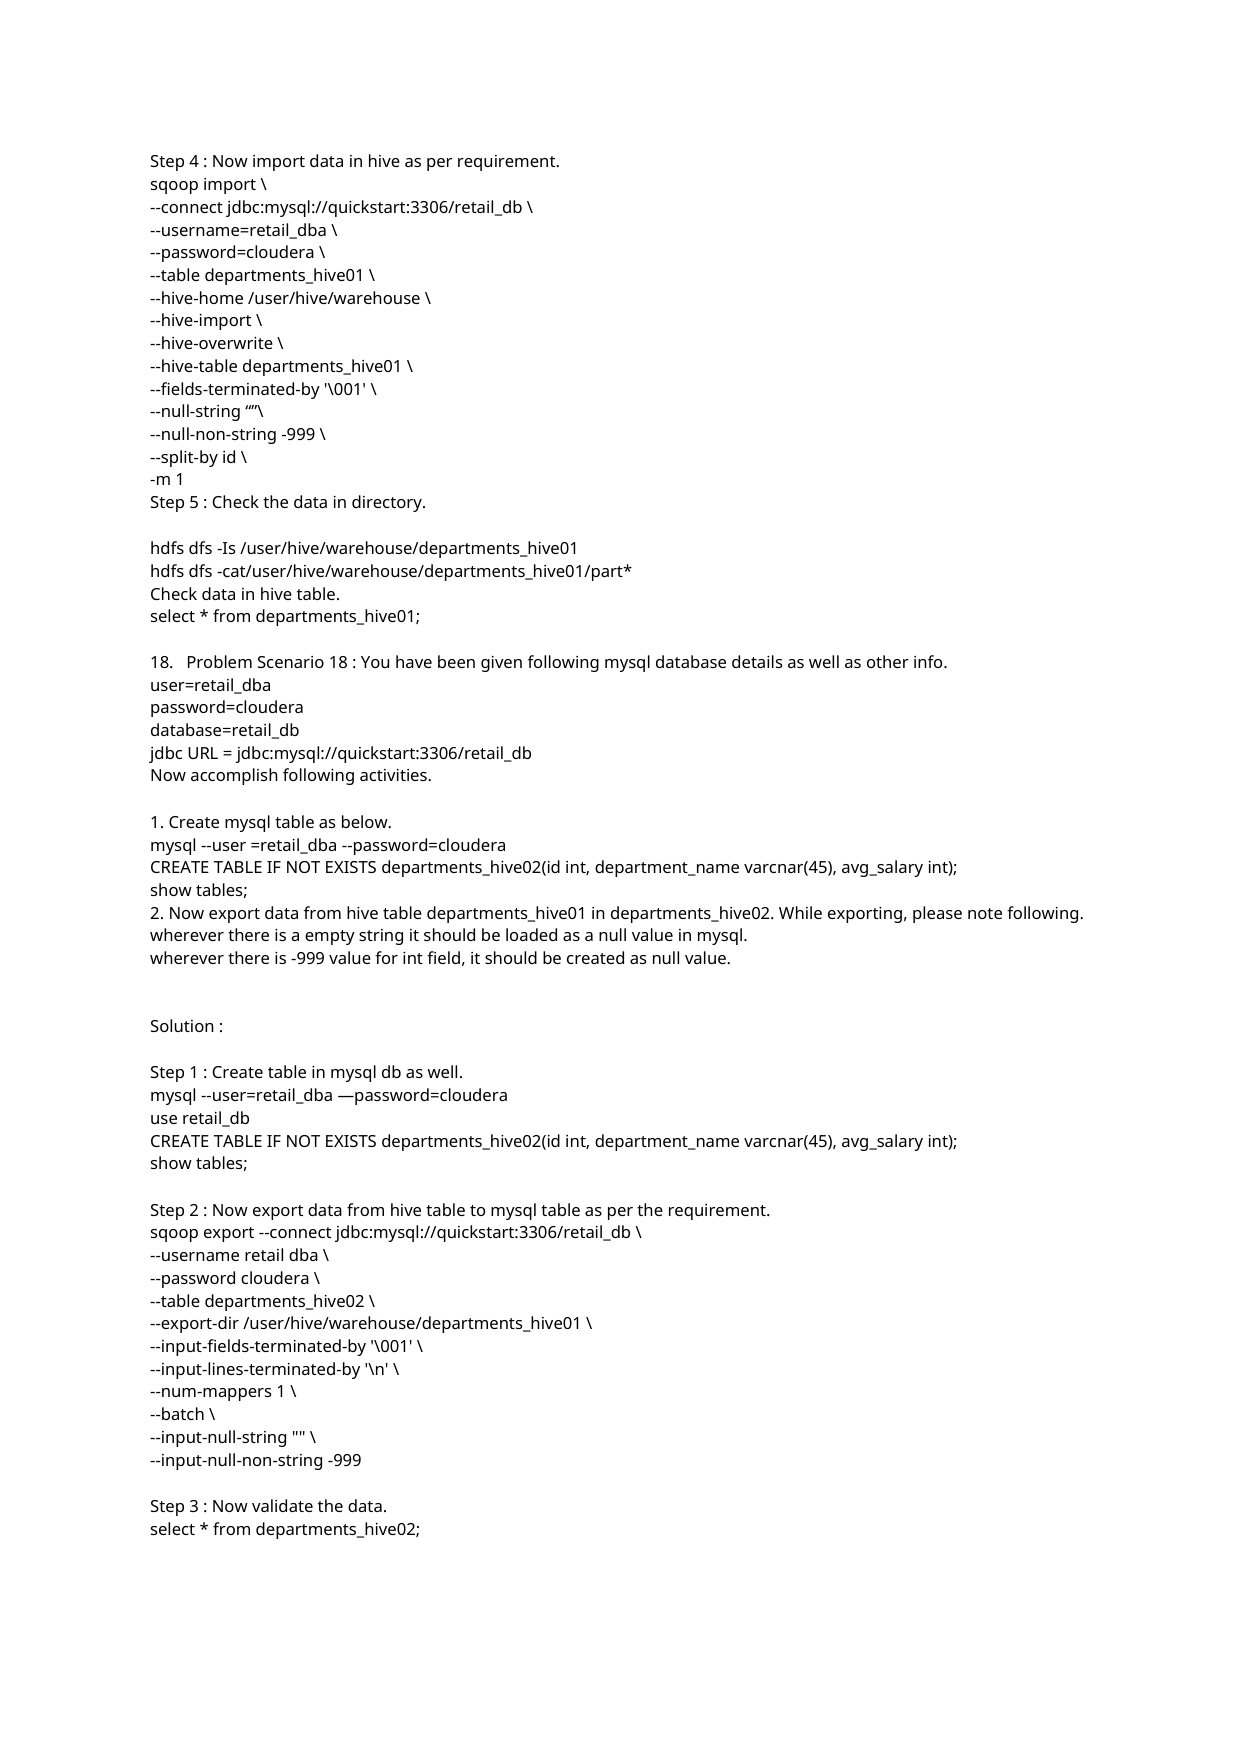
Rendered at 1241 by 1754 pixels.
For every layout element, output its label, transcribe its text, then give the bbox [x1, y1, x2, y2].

text Step 5 : Check the data in directory. [150, 491, 1090, 537]
text 1. Create mysql table as below. mysql --user =retail_dba --password=cloudera CREATE TABLE IF NOT EXISTS departments_hive02(id int, department_name varcnar(45), avg_salary int); show tables; 2. Now export data from hive table departments_hive01 in departments_hive02. While exporting, please note following. wherever there is a empty string it should be loaded as a null value in mysql. wherever there is -999 value for int field, it should be created as null value. [150, 810, 1090, 969]
text Step 3 : Now validate the data. select * from departments_hive02; [150, 1494, 1090, 1540]
text -m 1 [150, 468, 1090, 491]
text 18. Problem Scenario 18 : You have been given following mysql database details as well as other info. user=retail_dba password=cloudera database=retail_db jdbc URL = jdbc:mysql://quickstart:3306/retail_db Now accomplish following activities. [150, 651, 1090, 810]
text Solution : [150, 1015, 1090, 1061]
text Step 1 : Create table in mysql db as well. mysql --user=retail_dba —password=cloudera use retail_db CREATE TABLE IF NOT EXISTS departments_hive02(id int, department_name varcnar(45), avg_salary int); show tables; [150, 1061, 1090, 1198]
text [150, 150, 1090, 468]
text Step 2 : Now export data from hive table to mysql table as per the requirement. sqoop export --connect jdbc:mysql://quickstart:3306/retail_db \ --username retail dba \ --password cloudera \ --table departments_hive02 \ --export-dir /user/hive/warehouse/departments_hive01 \ --input-fields-terminated-by '\001' \ --input-lines-terminated-by '\n' \ --num-mappers 1 \ --batch \ --input-null-string "" \ --input-null-non-string -999 [150, 1198, 1090, 1494]
text hdfs dfs -Is /user/hive/warehouse/departments_hive01 hdfs dfs -cat/user/hive/warehouse/departments_hive01/part* Check data in hive table. select * from departments_hive01; [150, 537, 1090, 628]
